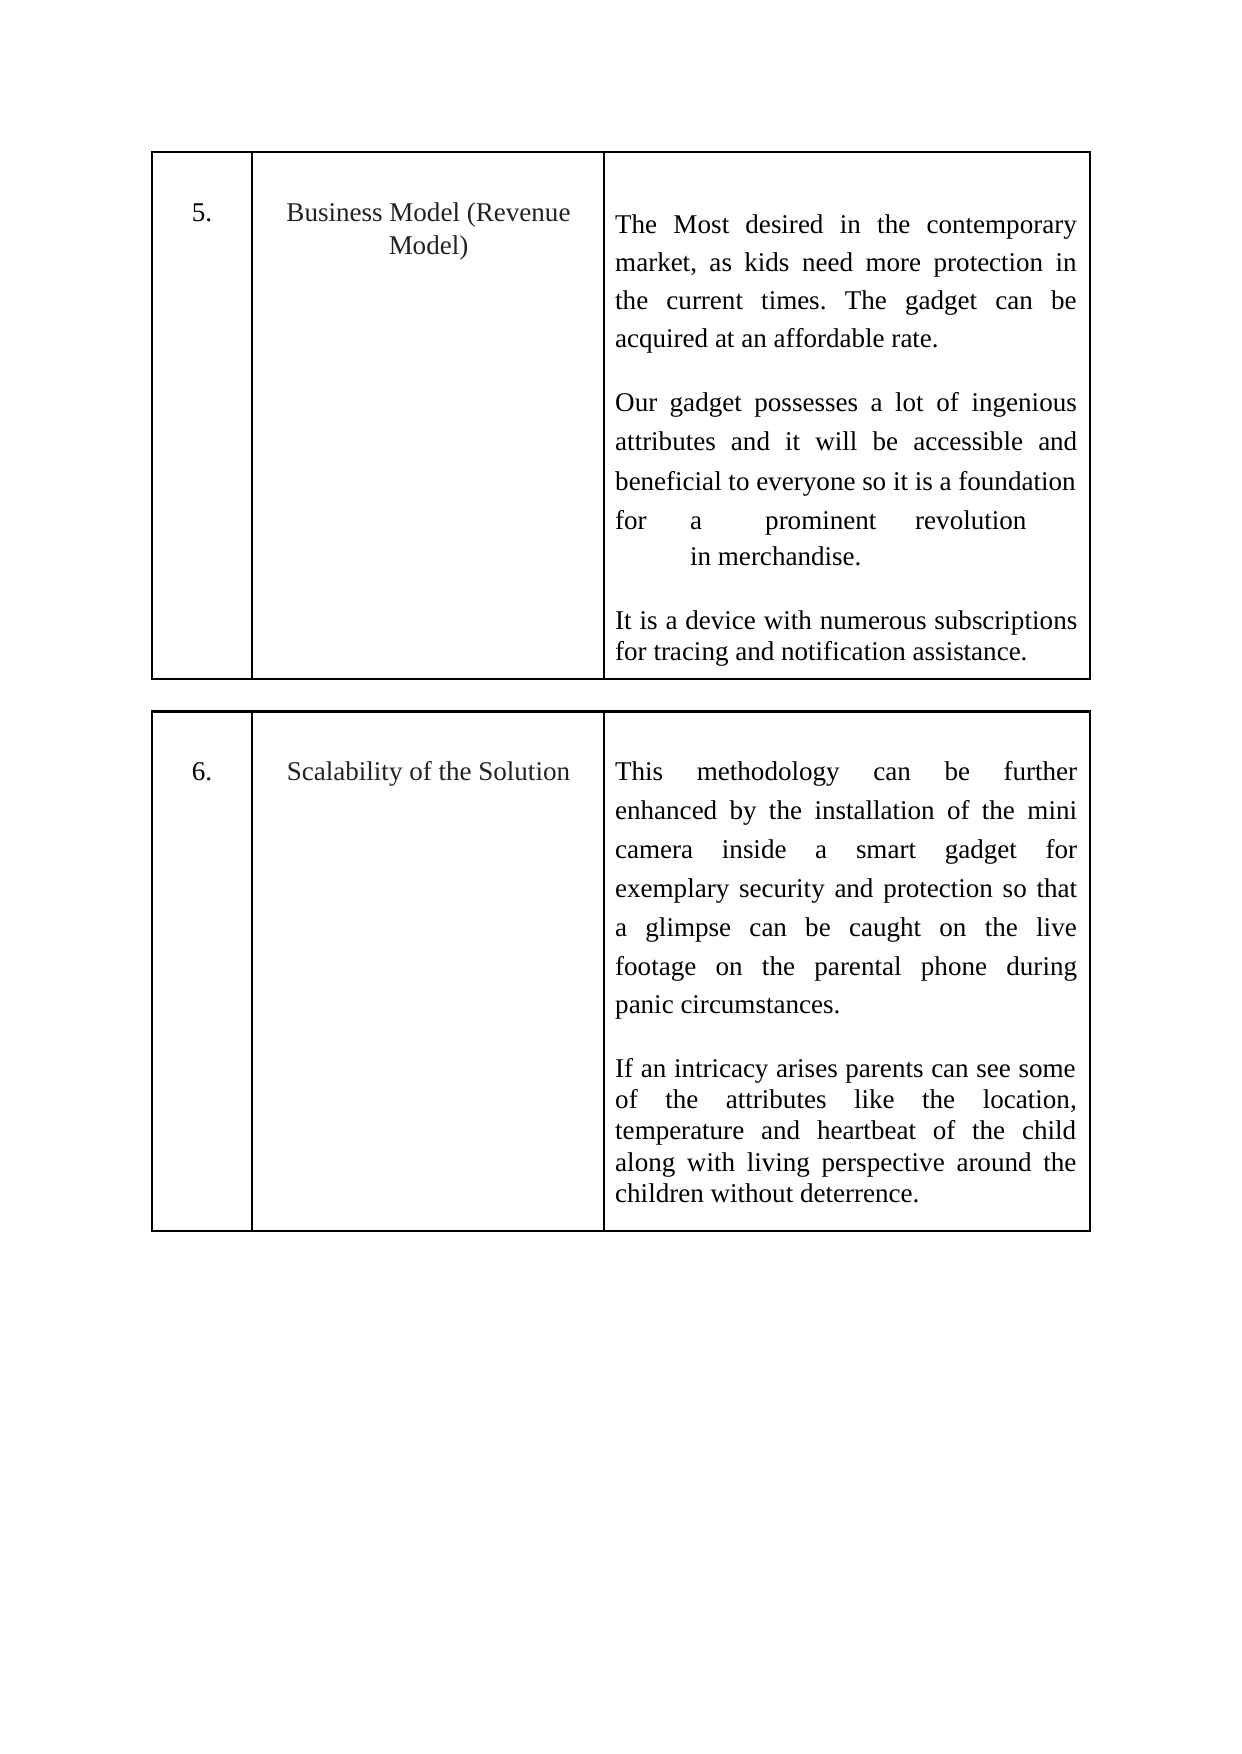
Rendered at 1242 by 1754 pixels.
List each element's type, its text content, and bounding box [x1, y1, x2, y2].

table_header This methodology can be further enhanced by the installation of the mini camera inside a smart gadget for exemplary security and protection so that a glimpse can be caught on the live footage on the parental phone during panic circumstances. If an intricacy arises parents can see some of the attributes like the location, temperature and heartbeat of the child along with living perspective around the children without deterrence. [605, 713, 1089, 1230]
table_cell The Most desired in the contemporary market, as kids need more protection in the current times. The gadget can be acquired at an affordable rate. Our gadget possesses a lot of ingenious attributes and it will be accessible and beneficial to everyone so it is a foundation for a prominent revolution in merchandise. It is a device with numerous subscriptions for tracing and notification assistance. [605, 153, 1089, 678]
table_header Scalability of the Solution [253, 713, 603, 1230]
table_header 6. [153, 713, 251, 1230]
table_cell Business Model (Revenue Model) [253, 153, 603, 678]
table_cell 5. [153, 153, 251, 678]
